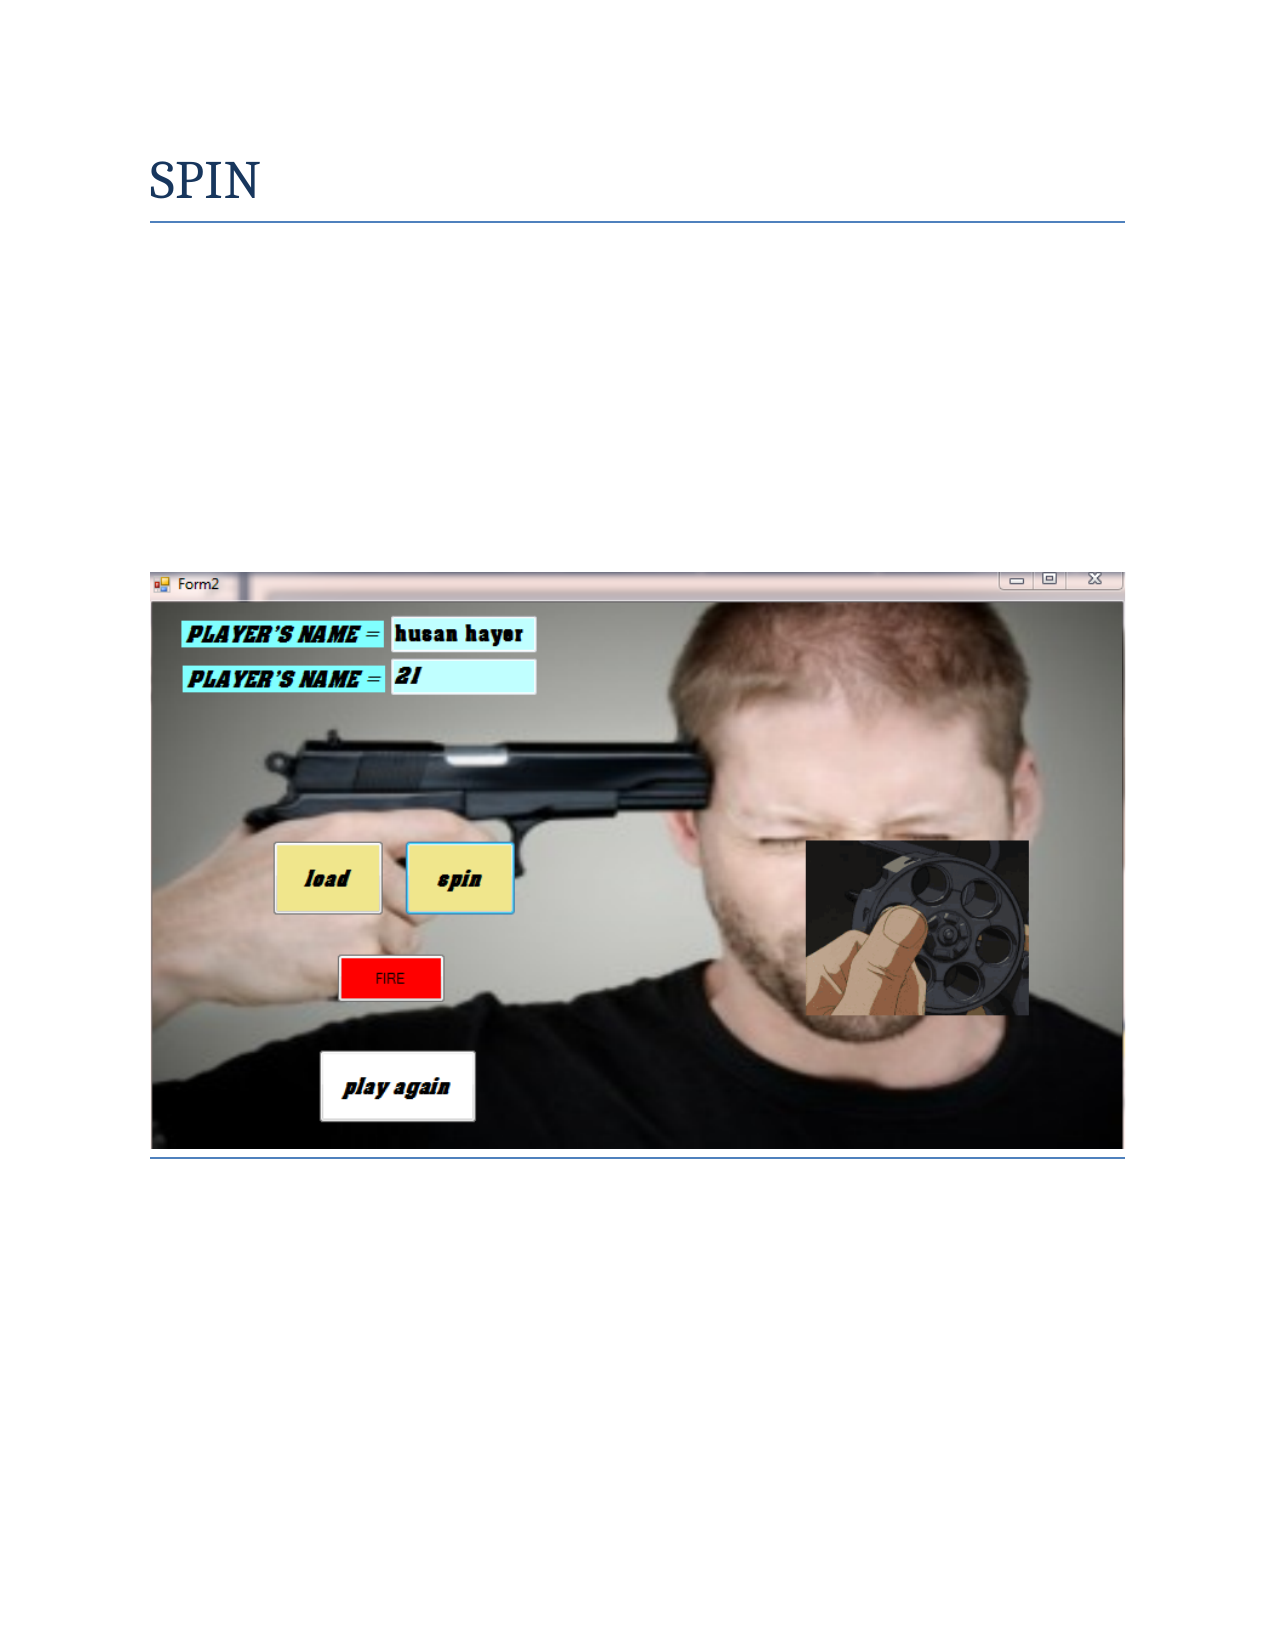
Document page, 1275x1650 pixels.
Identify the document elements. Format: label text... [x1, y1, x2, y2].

picture [150, 572, 1125, 1149]
title SPIN [150, 150, 1125, 221]
